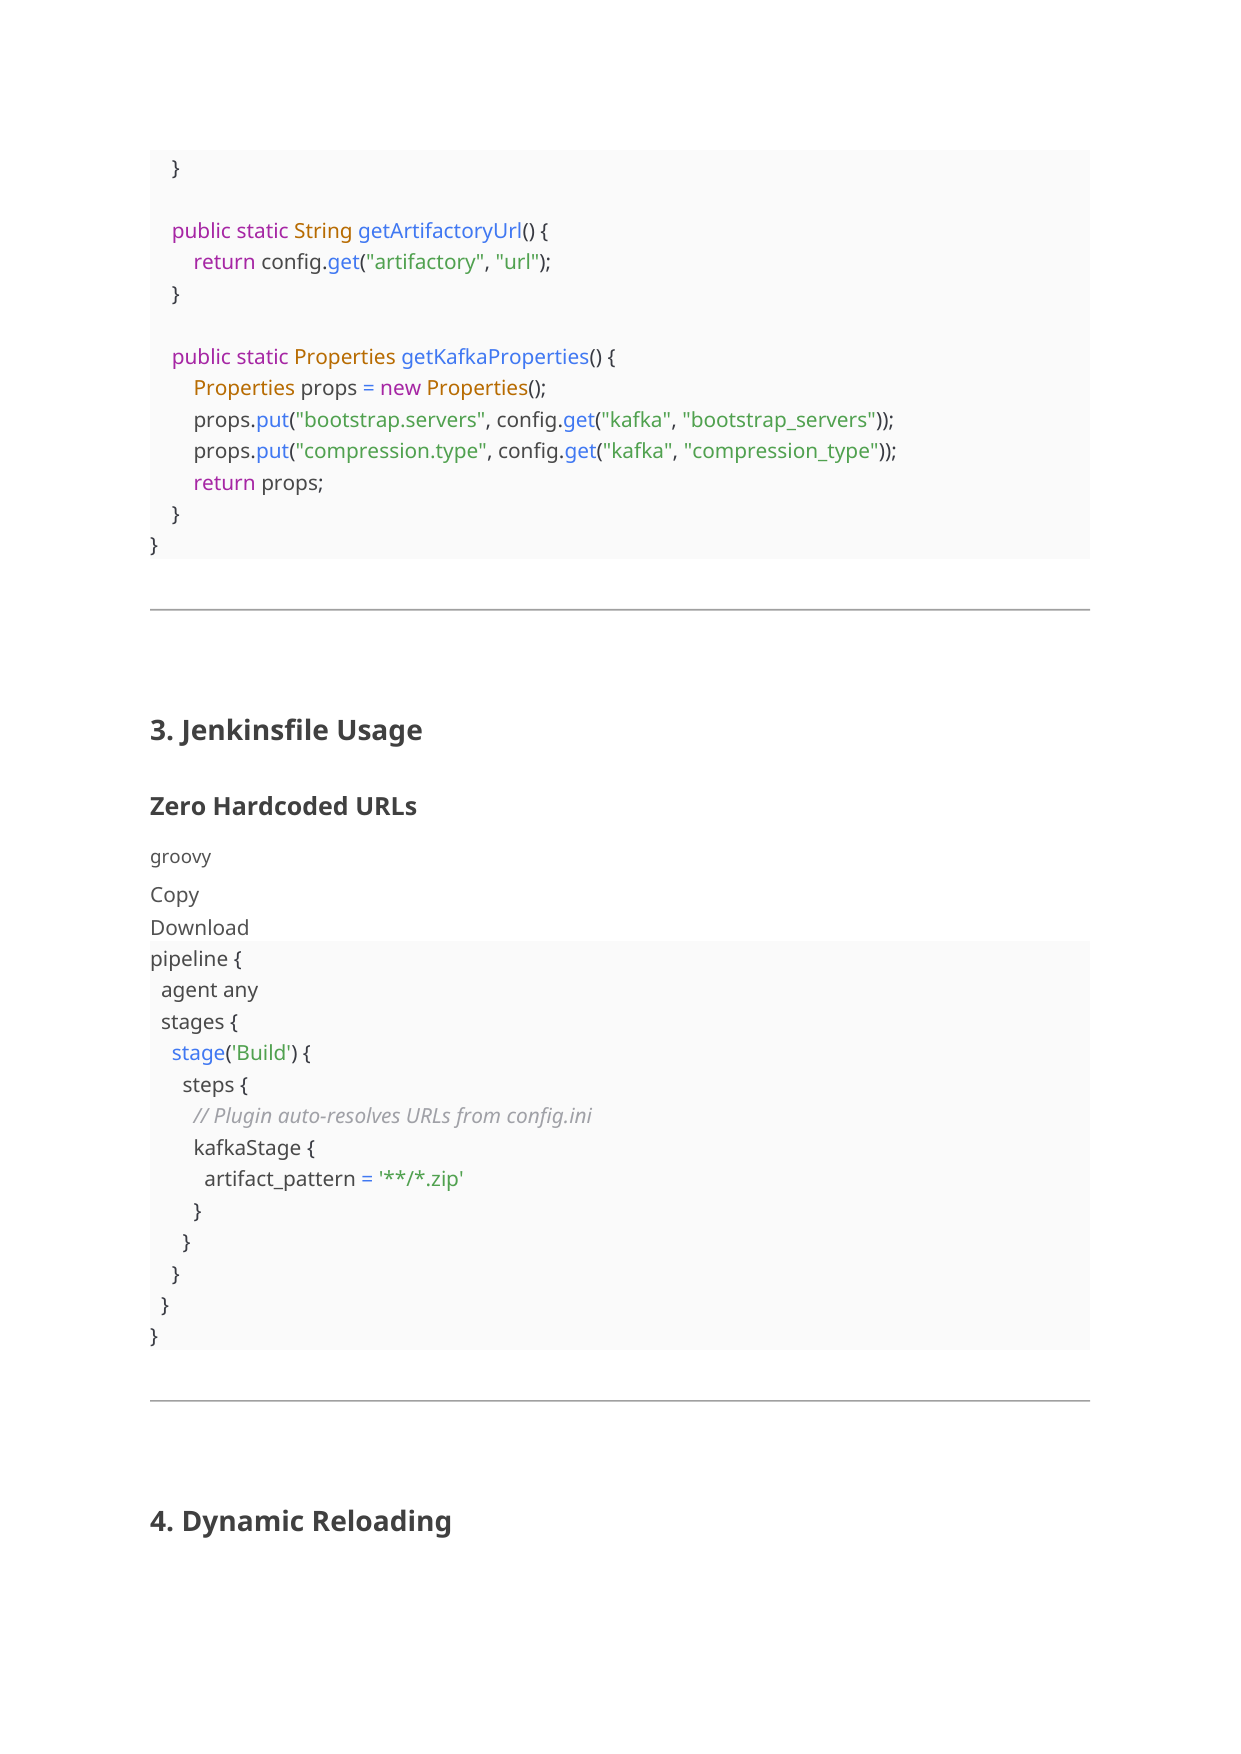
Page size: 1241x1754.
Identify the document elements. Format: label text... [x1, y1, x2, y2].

text public static String getArtifactoryUrl() { [150, 213, 1090, 244]
text Zero Hardcoded URLs [150, 777, 1090, 822]
text props.put("bootstrap.servers", config.get("kafka", "bootstrap_servers")); [150, 402, 1090, 433]
text } [150, 276, 1090, 307]
text agent any [150, 972, 1090, 1004]
text } [150, 1287, 1090, 1318]
text Properties props = new Properties(); [150, 370, 1090, 402]
text steps { [150, 1067, 1090, 1098]
text 4. Dynamic Reloading [150, 1502, 1090, 1540]
text 3. Jenkinsfile Usage [150, 711, 1090, 749]
text Download [150, 908, 1090, 941]
text // Plugin auto-resolves URLs from config.ini [150, 1098, 1090, 1130]
text Copy [150, 869, 1090, 908]
text } [150, 527, 1090, 559]
text } [150, 150, 1090, 181]
text stages { [150, 1004, 1090, 1035]
text } [150, 1224, 1090, 1256]
text return config.get("artifactory", "url"); [150, 244, 1090, 276]
text public static Properties getKafkaProperties() { [150, 339, 1090, 370]
text props.put("compression.type", config.get("kafka", "compression_type")); [150, 433, 1090, 464]
text } [150, 1318, 1090, 1350]
text kafkaStage { [150, 1130, 1090, 1161]
text } [150, 1193, 1090, 1224]
text artifact_pattern = '**/*.zip' [150, 1161, 1090, 1193]
text return props; [150, 464, 1090, 496]
text pipeline { [150, 941, 1090, 972]
text stage('Build') { [150, 1035, 1090, 1067]
text } [150, 496, 1090, 527]
text groovy [150, 844, 1090, 869]
text } [150, 1256, 1090, 1287]
